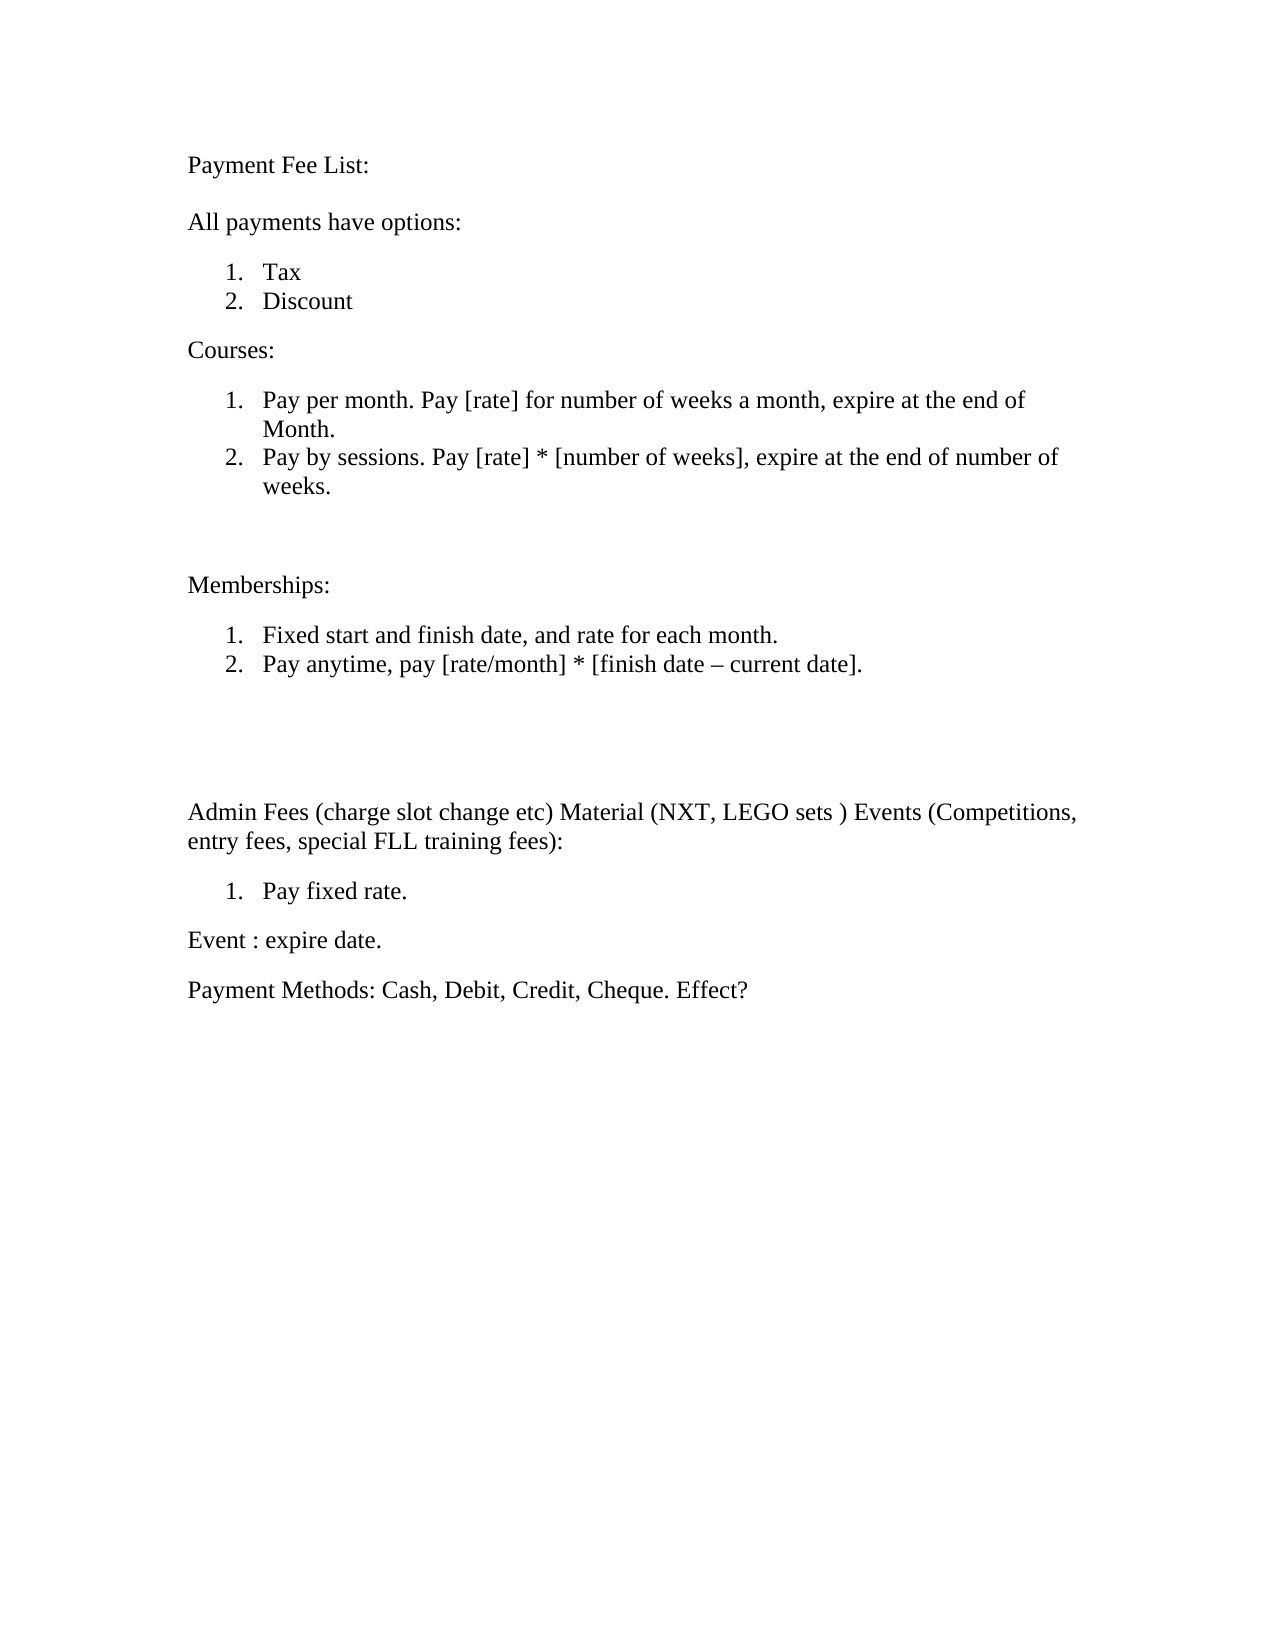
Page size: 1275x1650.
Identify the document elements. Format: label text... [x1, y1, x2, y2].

list Pay by sessions. Pay [rate] * [number of weeks], expire at the end of number of weeks. [225, 442, 1087, 500]
text Payment Fee List: [187, 150, 1087, 179]
list Tax [225, 257, 1087, 286]
text Memberships: [187, 570, 1087, 599]
list Pay per month. Pay [rate] for number of weeks a month, expire at the end of Month. [225, 385, 1087, 442]
text Payment Methods: Cash, Debit, Credit, Cheque. Effect? [187, 975, 1087, 1004]
list Fixed start and finish date, and rate for each month. [225, 620, 1087, 649]
text All payments have options: [187, 207, 1087, 236]
list Pay fixed rate. [225, 876, 1087, 904]
list Pay anytime, pay [rate/month] * [finish date – current date]. [225, 649, 1087, 677]
text Admin Fees (charge slot change etc) Material (NXT, LEGO sets ) Events (Competitions, entry fees, special FLL training fees): [187, 797, 1087, 855]
list Discount [225, 286, 1087, 314]
text Event : expire date. [187, 925, 1087, 954]
text Courses: [187, 335, 1087, 364]
